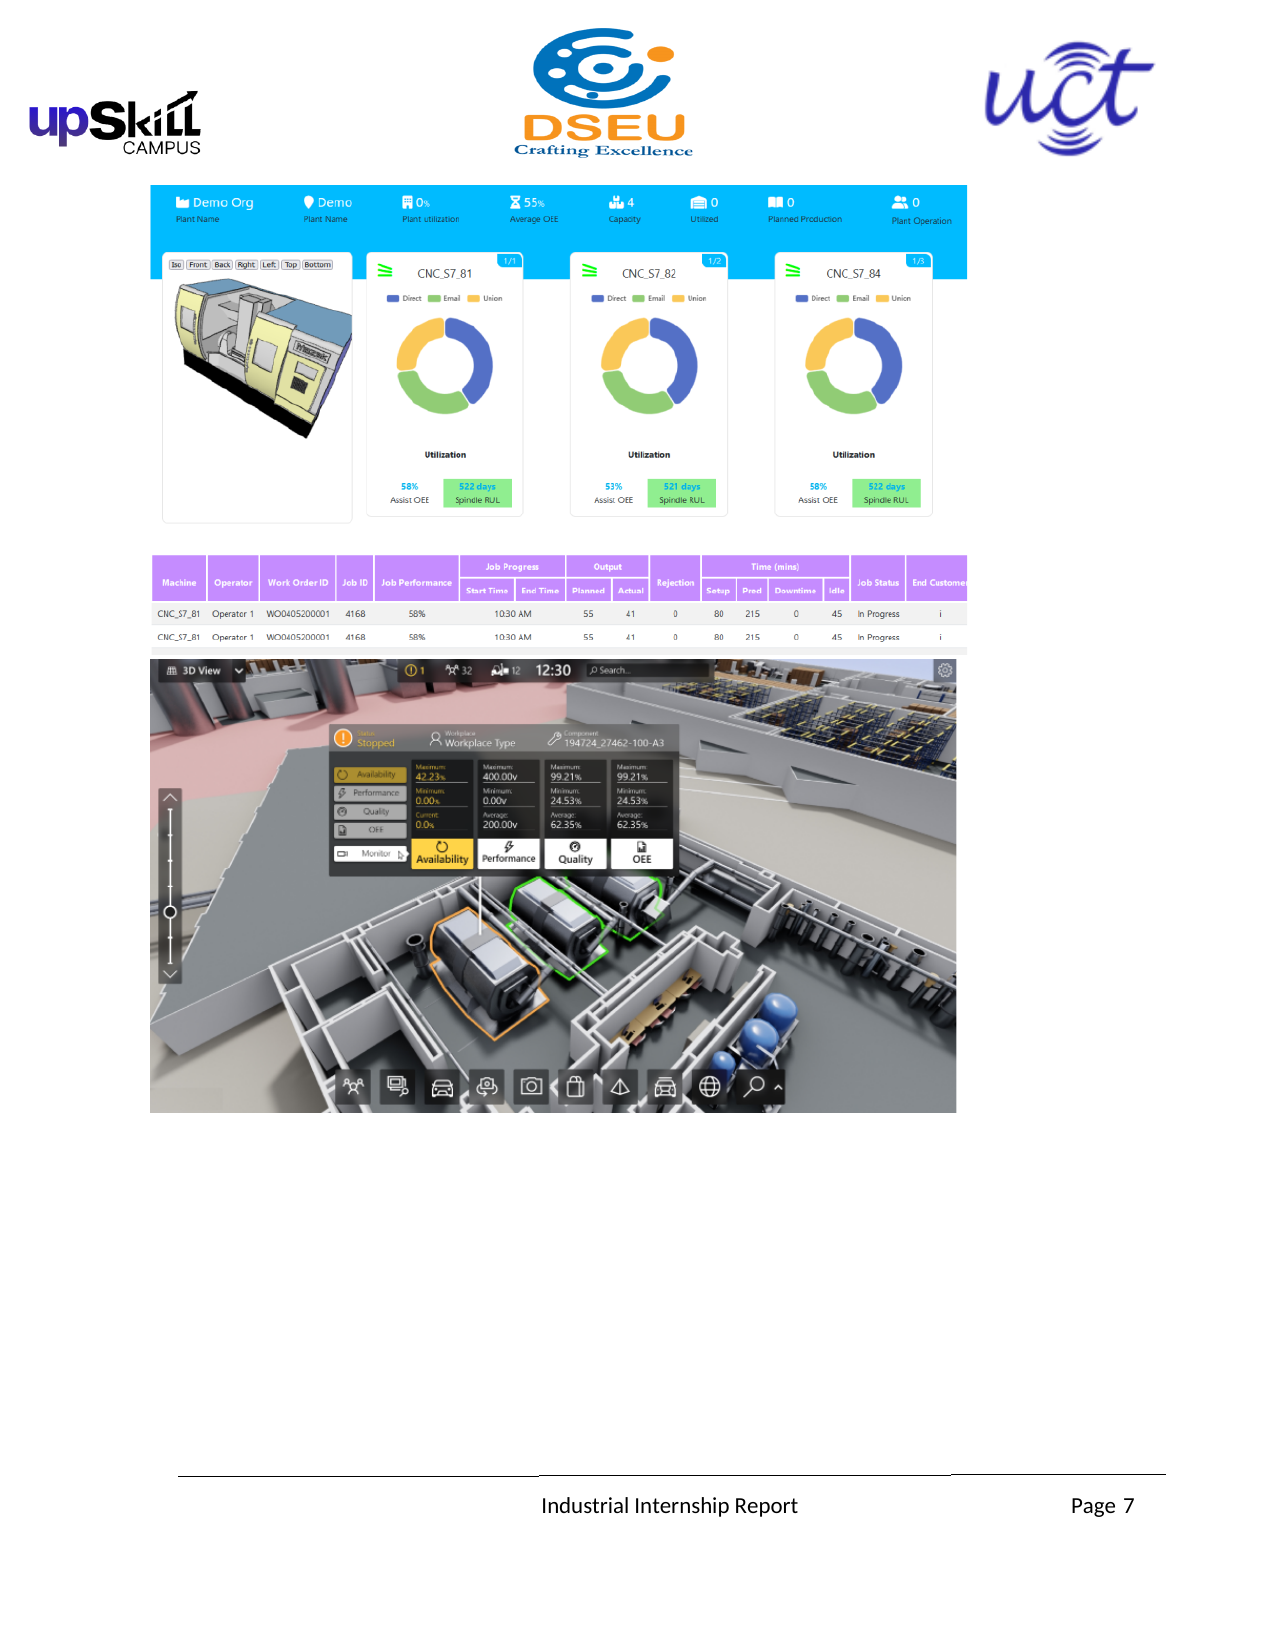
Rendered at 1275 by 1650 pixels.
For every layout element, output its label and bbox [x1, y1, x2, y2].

picture [982, 32, 1161, 158]
picture [150, 253, 968, 655]
picture [0, 78, 230, 158]
picture [511, 196, 520, 208]
picture [610, 197, 624, 208]
picture [691, 197, 706, 208]
picture [305, 196, 313, 208]
picture [514, 28, 693, 158]
picture [893, 197, 908, 208]
picture [403, 196, 412, 208]
picture [150, 659, 957, 1113]
picture [769, 197, 782, 207]
picture [177, 197, 189, 207]
